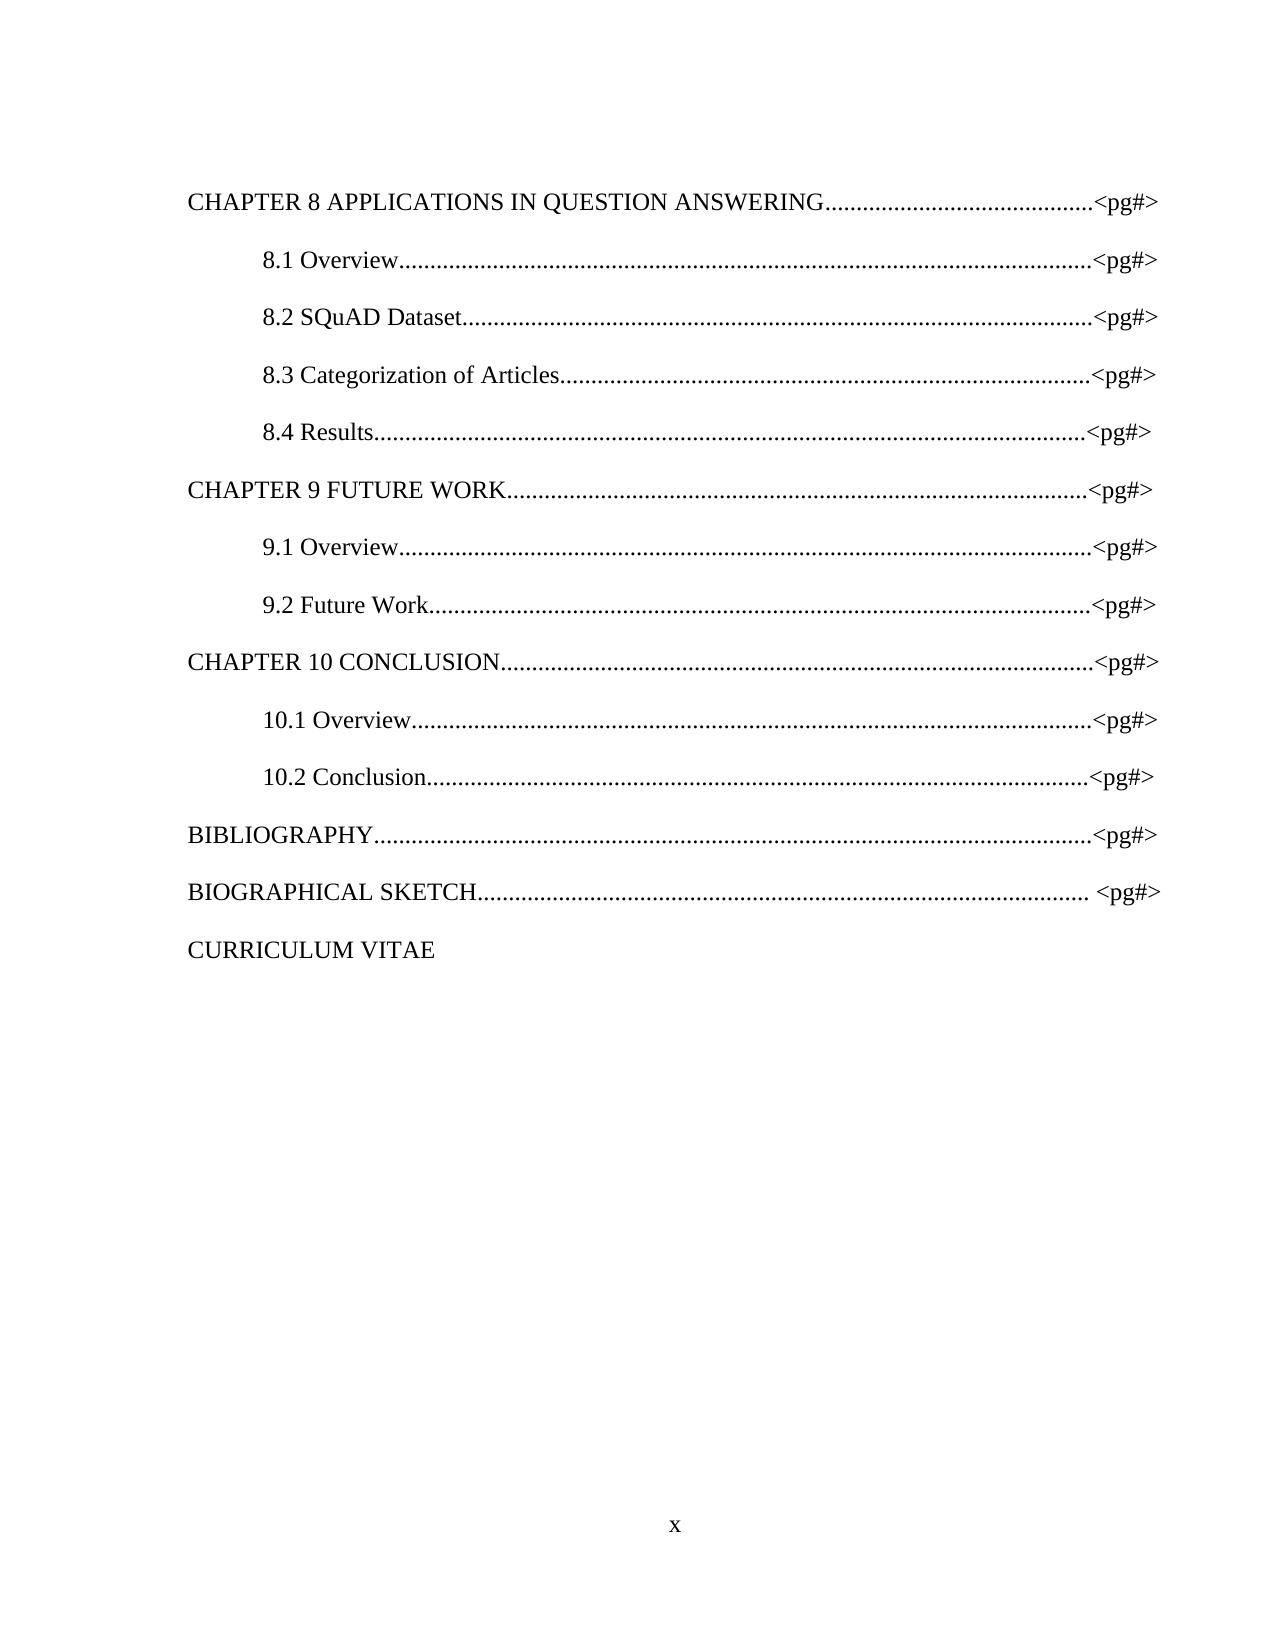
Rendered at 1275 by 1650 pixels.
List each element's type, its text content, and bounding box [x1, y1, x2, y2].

text 8.2 SQuAD Dataset.....................................................................................................<pg#> [187, 302, 1162, 331]
text 9.2 Future Work..........................................................................................................<pg#> [187, 590, 1162, 619]
text 8.3 Categorization of Articles.....................................................................................<pg#> [187, 360, 1162, 389]
text CHAPTER 10 CONCLUSION...............................................................................................<pg#> [187, 647, 1162, 676]
text 10.1 Overview.............................................................................................................<pg#> [187, 705, 1162, 734]
text 8.1 Overview...............................................................................................................<pg#> [187, 245, 1162, 274]
text BIBLIOGRAPHY...................................................................................................................<pg#>BIOGRAPHICAL SKETCH.................................................................................................. <pg#> CURRICULUM VITAE [187, 820, 1162, 964]
text CHAPTER 9 FUTURE WORK.............................................................................................<pg#> [187, 475, 1162, 504]
text 8.4 Results..................................................................................................................<pg#> [187, 417, 1162, 446]
text 10.2 Conclusion..........................................................................................................<pg#> [187, 762, 1162, 791]
text 9.1 Overview...............................................................................................................<pg#> [187, 532, 1162, 561]
text CHAPTER 8 APPLICATIONS IN QUESTION ANSWERING...........................................<pg#> [187, 187, 1162, 216]
